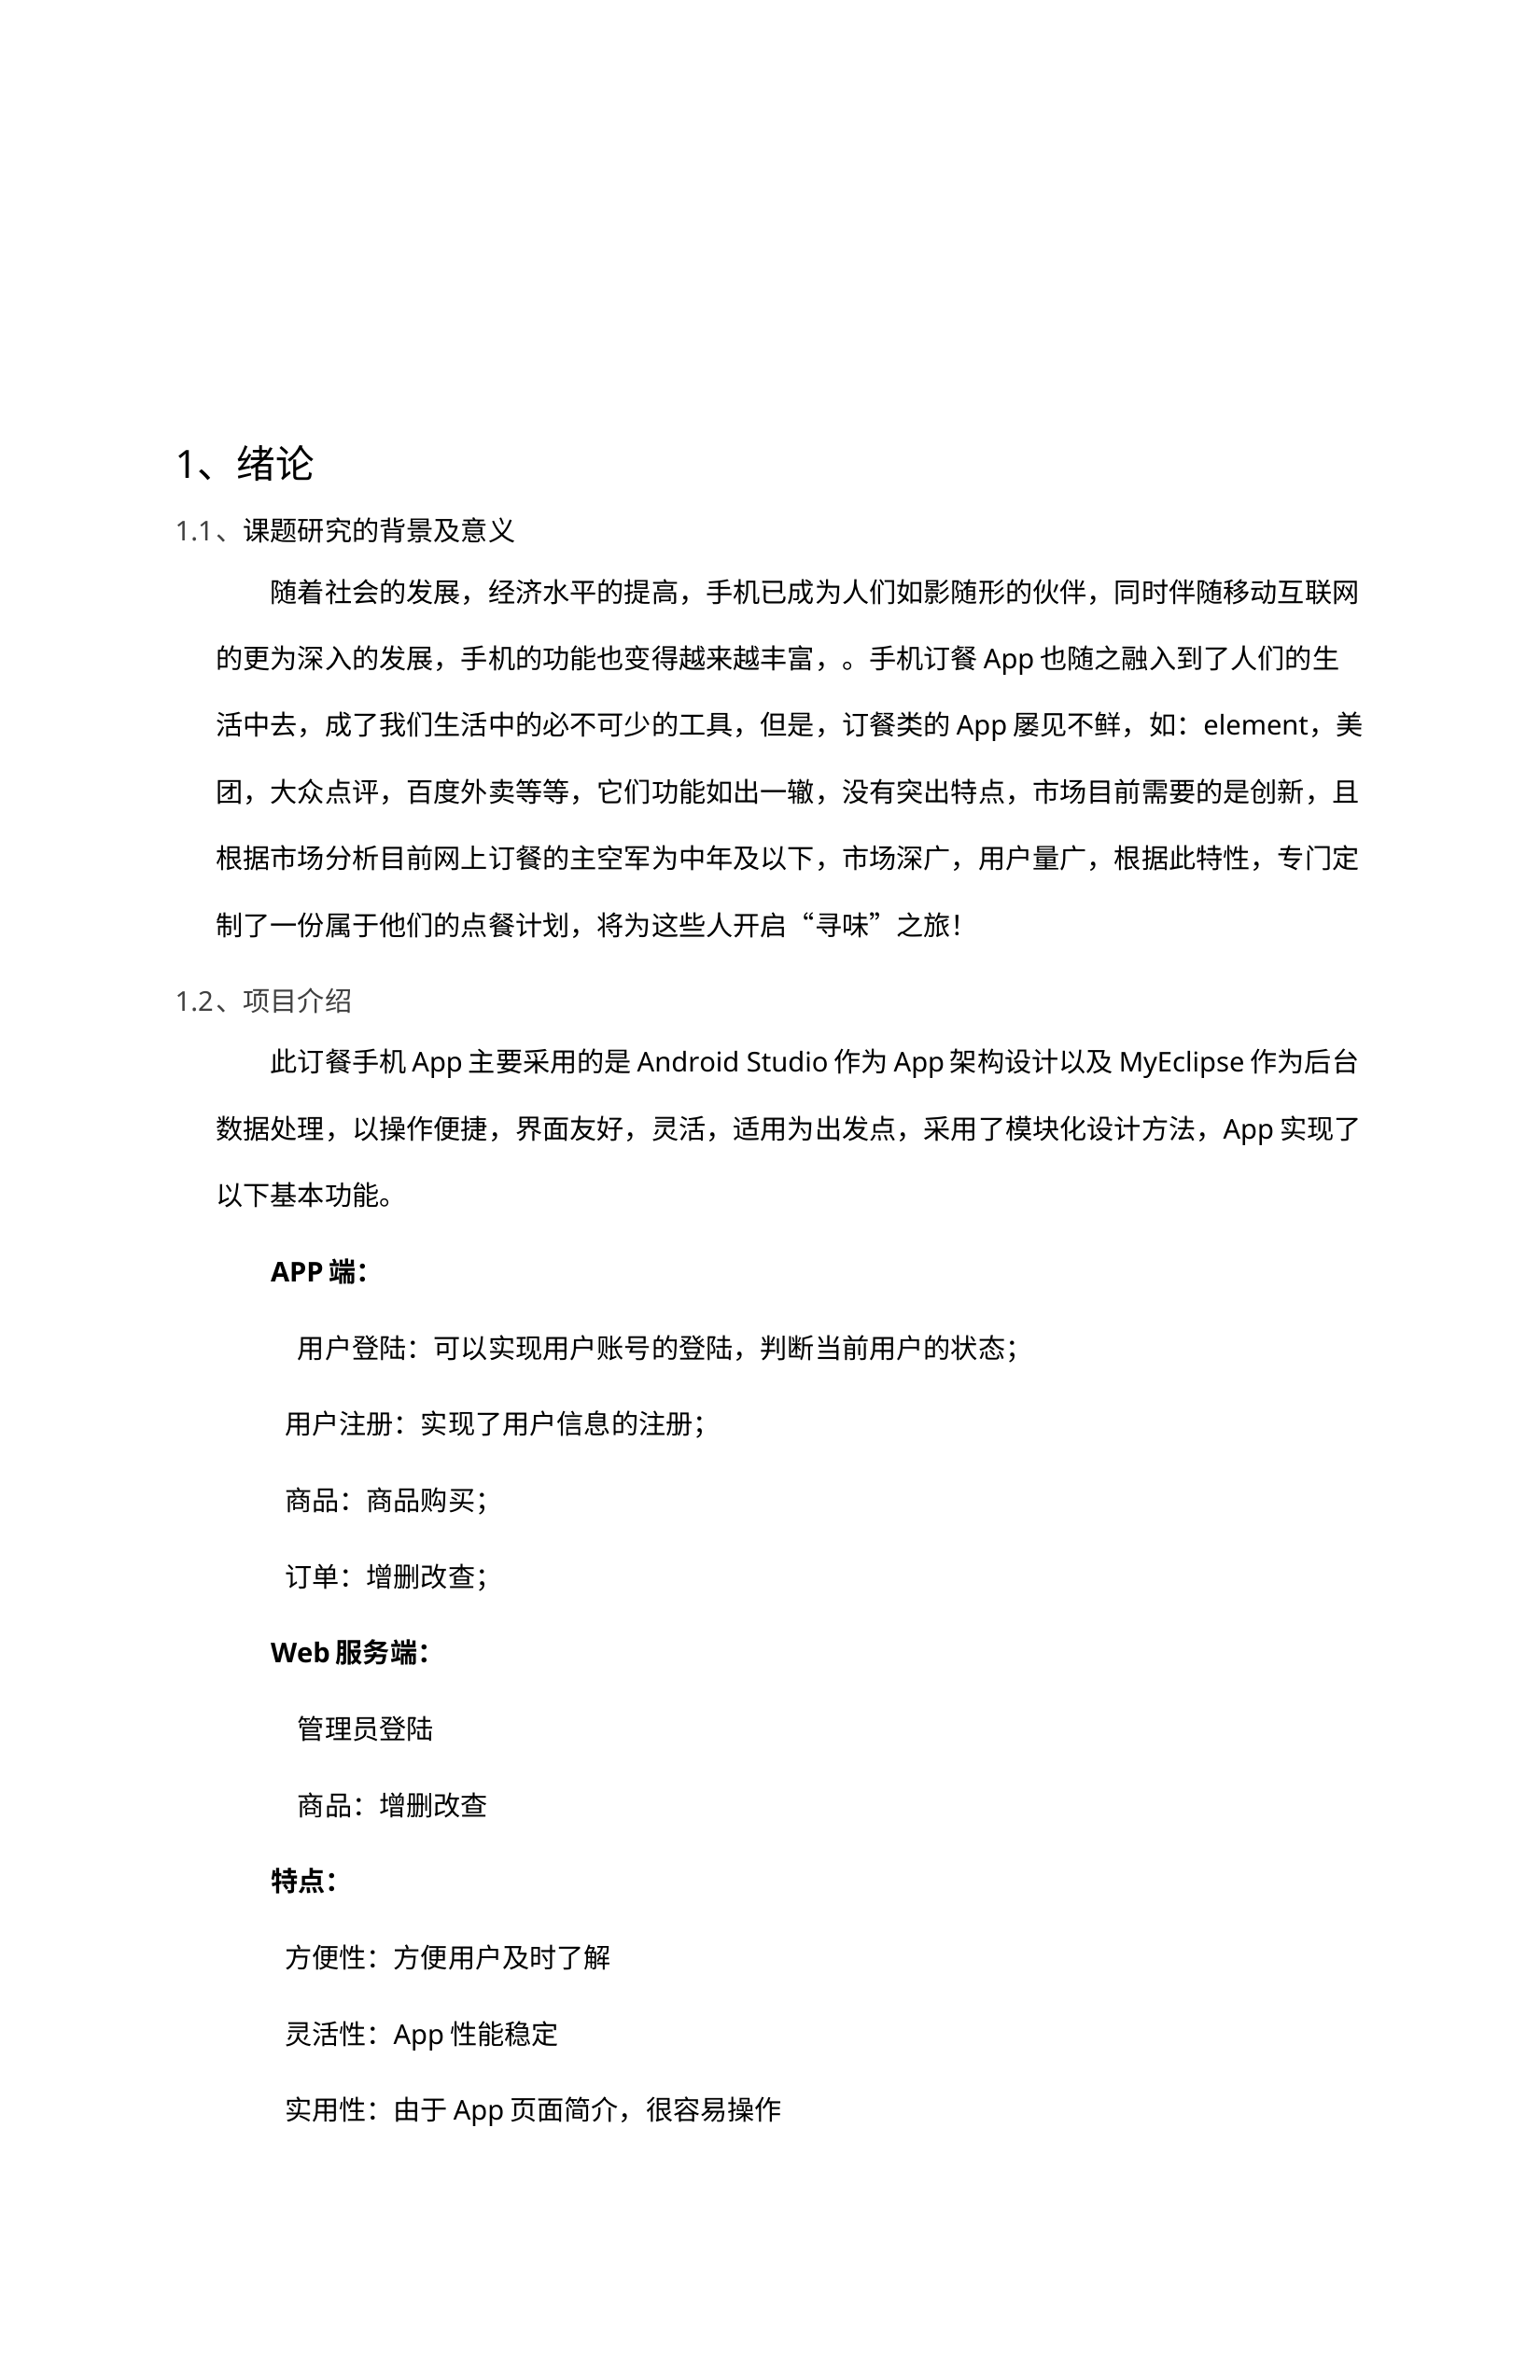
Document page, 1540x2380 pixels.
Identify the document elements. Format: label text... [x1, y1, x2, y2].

subtitle 、课题研究的背景及意义 [175, 499, 1365, 560]
text 实用性：由于App页面简介，很容易操作 [216, 2079, 1365, 2139]
text 方便性：方便用户及时了解 [216, 1925, 1365, 1986]
text 随着社会的发展，经济水平的提高，手机已成为人们如影随形的伙伴，同时伴随移动互联网的更为深入的发展，手机的功能也变得越来越丰富，。手机订餐App也随之融入到了人们的生活中去，成了我们生活中的必不可少的工具，但是，订餐类的App屡见不鲜，如：element，美团，大众点评，百度外卖等等，它们功能如出一辙，没有突出特点，市场目前需要的是创新，且根据市场分析目前网上订餐的主空军为中年及以下，市场深广，用户量广，根据此特性，专门定制了一份属于他们的点餐计划，将为这些人开启“寻味”之旅！ [216, 560, 1365, 954]
text 特点： [216, 1850, 1365, 1911]
text 商品：增删改查 [216, 1773, 1365, 1834]
text 管理员登陆 [216, 1697, 1365, 1757]
text 商品：商品购买； [216, 1468, 1365, 1529]
text Web服务端： [216, 1621, 1365, 1682]
subtitle 、项目介绍 [175, 970, 1365, 1030]
text 此订餐手机App主要采用的是Android Studio作为App架构设计以及MyEclipse作为后台数据处理，以操作便捷，界面友好，灵活，适用为出发点，采用了模块化设计方法，App实现了以下基本功能。 [216, 1030, 1365, 1225]
text 订单：增删改查； [216, 1545, 1365, 1605]
text 用户注册：实现了用户信息的注册； [216, 1393, 1365, 1453]
text 用户登陆：可以实现用户账号的登陆，判断当前用户的状态； [216, 1316, 1365, 1377]
subtitle 1、绪论 [175, 430, 1365, 491]
text 灵活性：App性能稳定 [216, 2002, 1365, 2063]
text APP端： [216, 1239, 1365, 1300]
